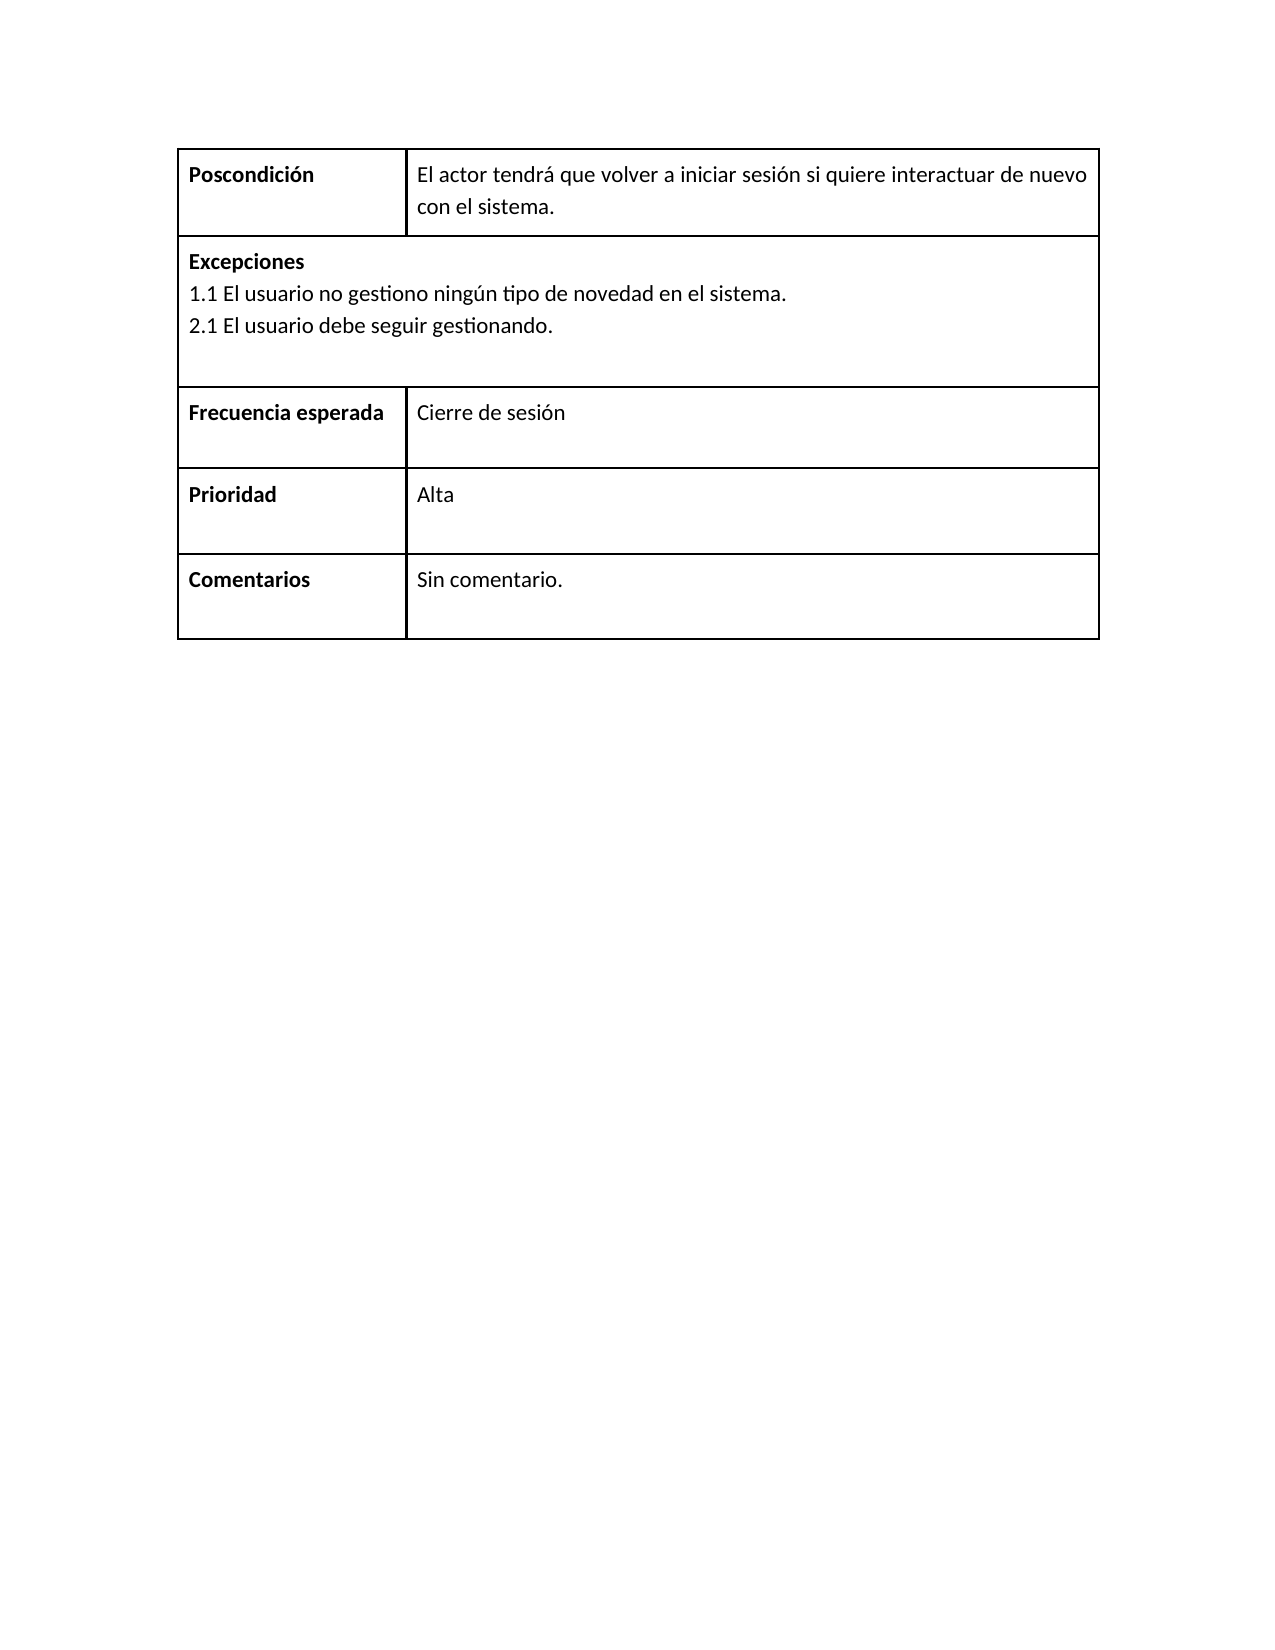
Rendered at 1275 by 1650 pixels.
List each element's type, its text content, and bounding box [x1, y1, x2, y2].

table_cell Comentarios [179, 555, 405, 638]
table_cell Frecuencia esperada [179, 388, 405, 467]
table_cell Prioridad [179, 469, 405, 553]
table_cell Cierre de sesión [408, 388, 1098, 467]
table_cell El actor tendrá que volver a iniciar sesión si quiere interactuar de nuevo con el sistema. [408, 150, 1098, 234]
table_cell Excepciones 1.1 El usuario no gestiono ningún tipo de novedad en el sistema. 2.1 El usuario debe seguir gestionando. [179, 237, 1098, 386]
table_cell Alta [408, 469, 1098, 553]
table_cell Poscondición [179, 150, 405, 234]
table_cell Sin comentario. [408, 555, 1098, 638]
